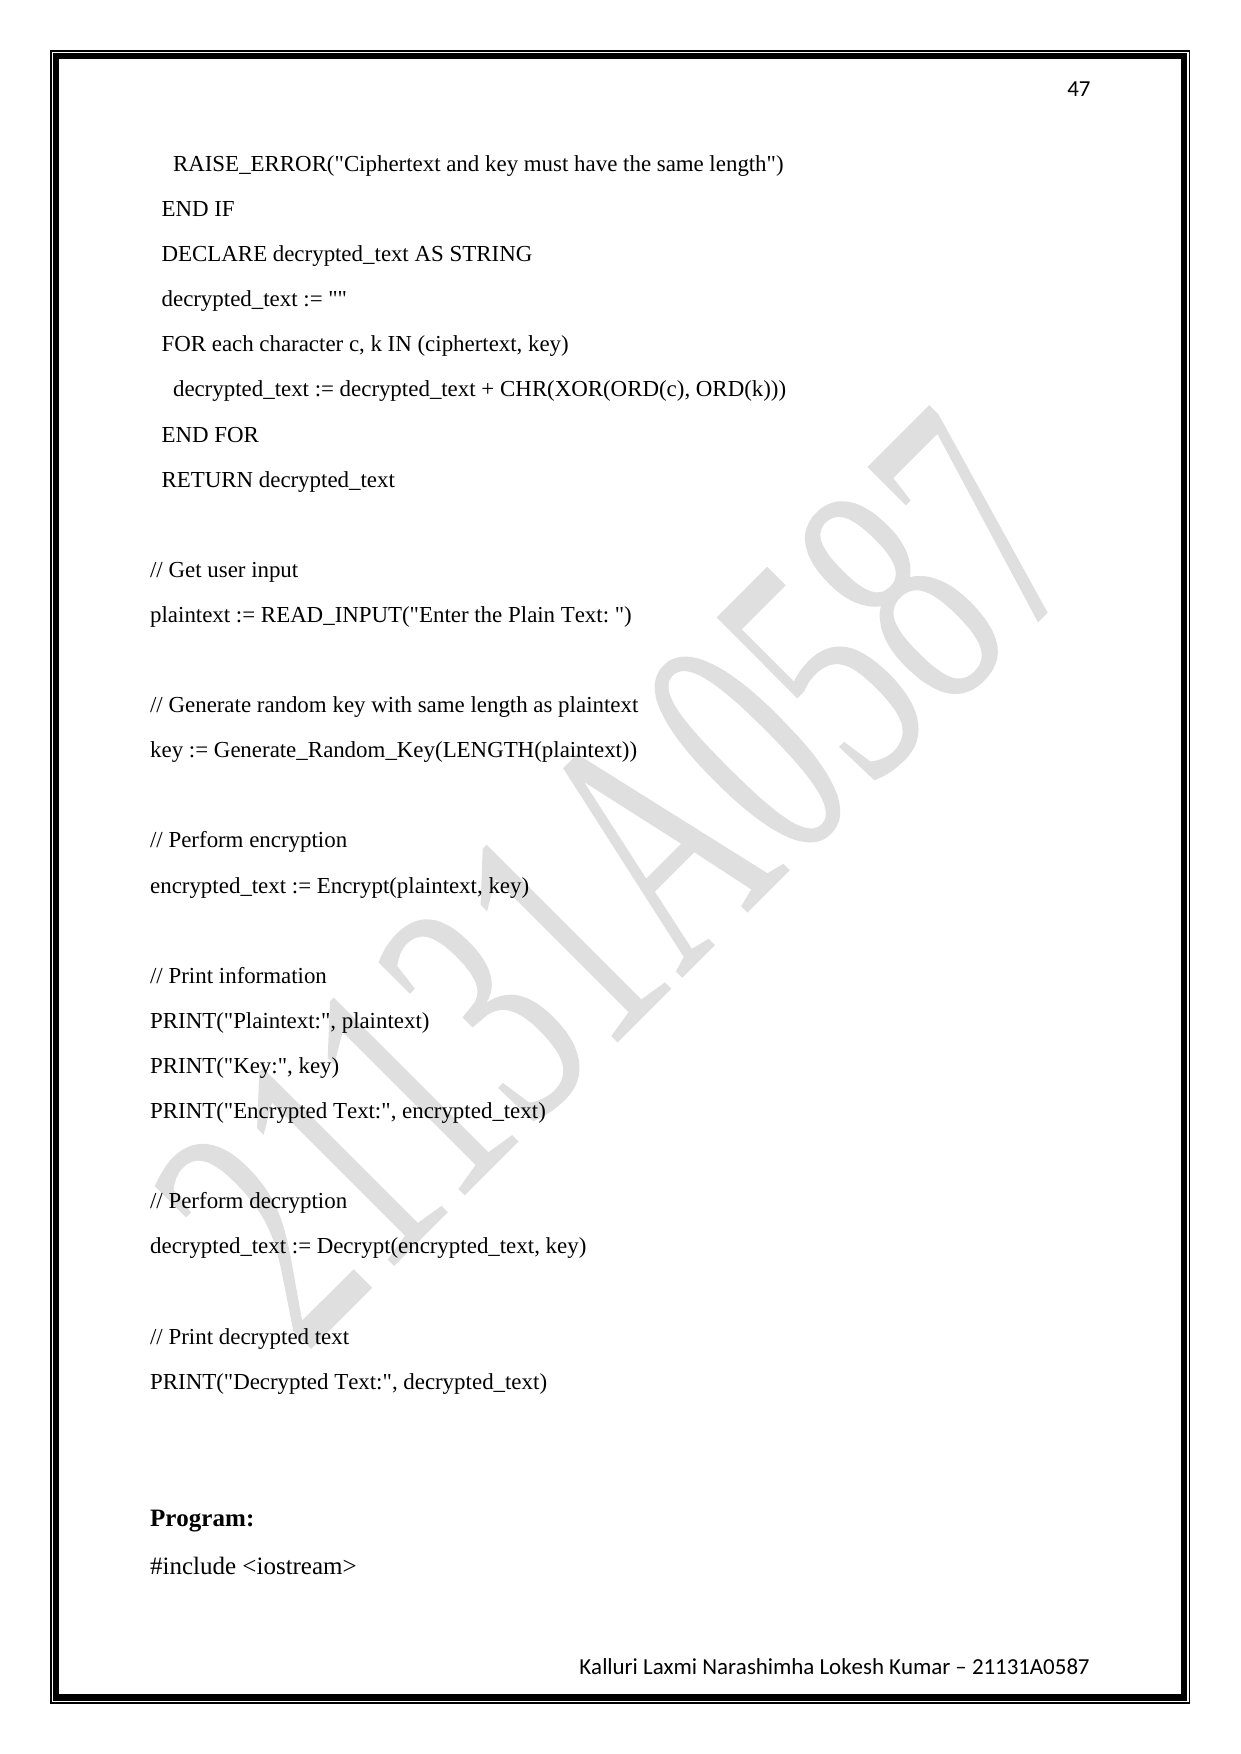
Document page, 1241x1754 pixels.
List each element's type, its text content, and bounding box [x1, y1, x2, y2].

text RAISE_ERROR("Ciphertext and key must have the same length") [150, 150, 1090, 176]
text END IF [150, 195, 1090, 221]
text plaintext := READ_INPUT("Enter the Plain Text: ") [150, 601, 1090, 627]
text // Print information [150, 962, 1090, 988]
text // Perform encryption [150, 827, 1090, 853]
text // Get user input [150, 556, 1090, 582]
text PRINT("Encrypted Text:", encrypted_text) [150, 1097, 1090, 1123]
text Program: [150, 1503, 1090, 1532]
text RETURN decrypted_text [150, 466, 1090, 492]
text END FOR [150, 421, 1090, 447]
text // Print decrypted text [150, 1323, 1090, 1349]
text FOR each character c, k IN (ciphertext, key) [150, 330, 1090, 357]
text decrypted_text := "" [150, 285, 1090, 312]
text key := Generate_Random_Key(LENGTH(plaintext)) [150, 736, 1090, 763]
text DECLARE decrypted_text AS STRING [150, 240, 1090, 267]
text // Perform decryption [150, 1187, 1090, 1214]
text PRINT("Key:", key) [150, 1052, 1090, 1078]
text #include <iostream> [150, 1551, 1090, 1579]
text // Generate random key with same length as plaintext [150, 691, 1090, 718]
text PRINT("Plaintext:", plaintext) [150, 1007, 1090, 1033]
text decrypted_text := Decrypt(encrypted_text, key) [150, 1232, 1090, 1259]
text decrypted_text := decrypted_text + CHR(XOR(ORD(c), ORD(k))) [150, 376, 1090, 402]
text PRINT("Decrypted Text:", decrypted_text) [150, 1368, 1090, 1394]
text encrypted_text := Encrypt(plaintext, key) [150, 872, 1090, 898]
